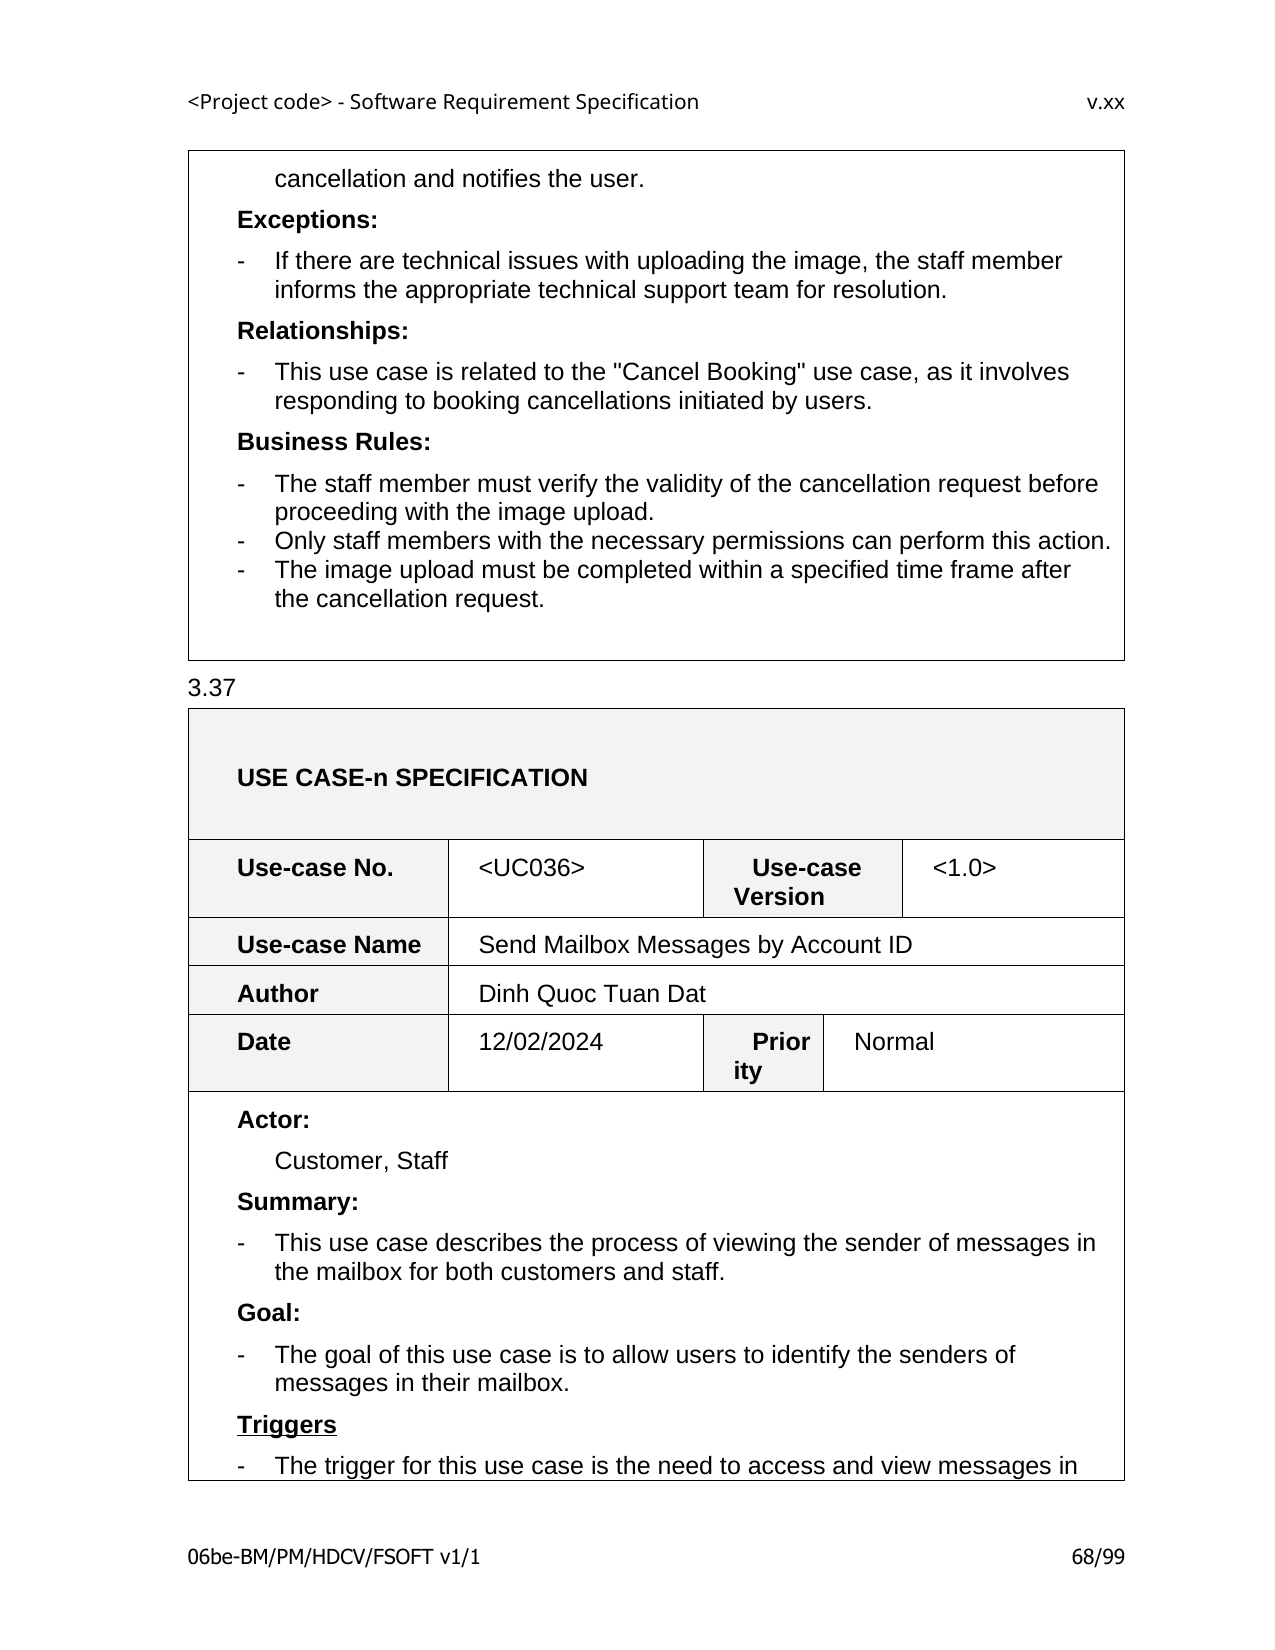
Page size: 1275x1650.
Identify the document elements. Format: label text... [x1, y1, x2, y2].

table_cell Author [189, 966, 448, 1014]
table_cell Use-case Version [704, 840, 902, 917]
table_cell 12/02/2024 [449, 1015, 703, 1091]
table_cell Priority [704, 1015, 823, 1091]
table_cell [189, 1092, 1124, 1479]
table_cell <1.0> [903, 840, 1124, 917]
table_header USE CASE-n SPECIFICATION [189, 709, 1124, 839]
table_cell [189, 151, 1124, 660]
table_cell Dinh Quoc Tuan Dat [449, 966, 1124, 1014]
table_cell Normal [824, 1015, 1124, 1091]
table_cell Use-case No. [189, 840, 448, 917]
table_cell Send Mailbox Messages by Account ID [449, 918, 1124, 965]
table_cell Date [189, 1015, 448, 1091]
table_cell <UC036> [449, 840, 703, 917]
table_cell Use-case Name [189, 918, 448, 965]
